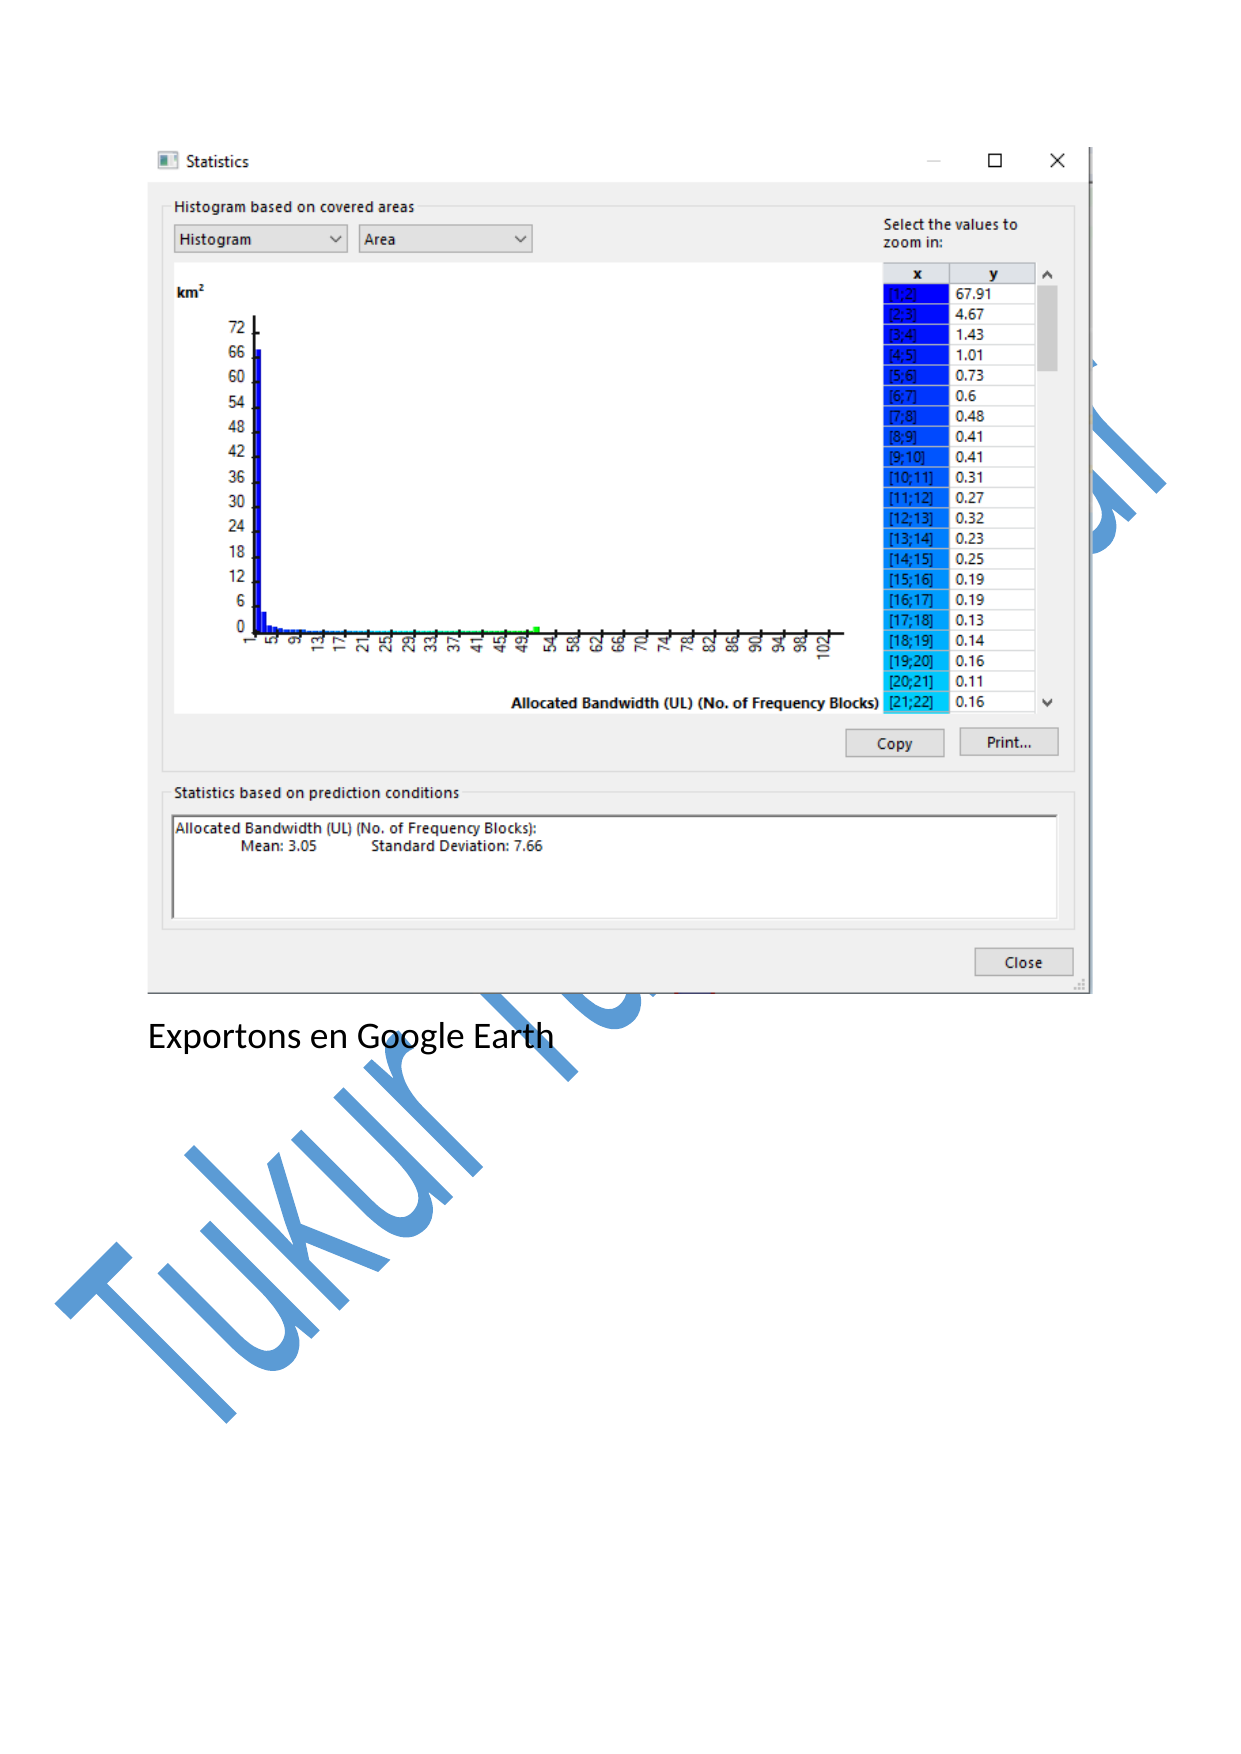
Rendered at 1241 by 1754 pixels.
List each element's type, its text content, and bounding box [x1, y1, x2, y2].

picture [147, 147, 1093, 994]
text Exportons en Google Earth [148, 1012, 1093, 1058]
